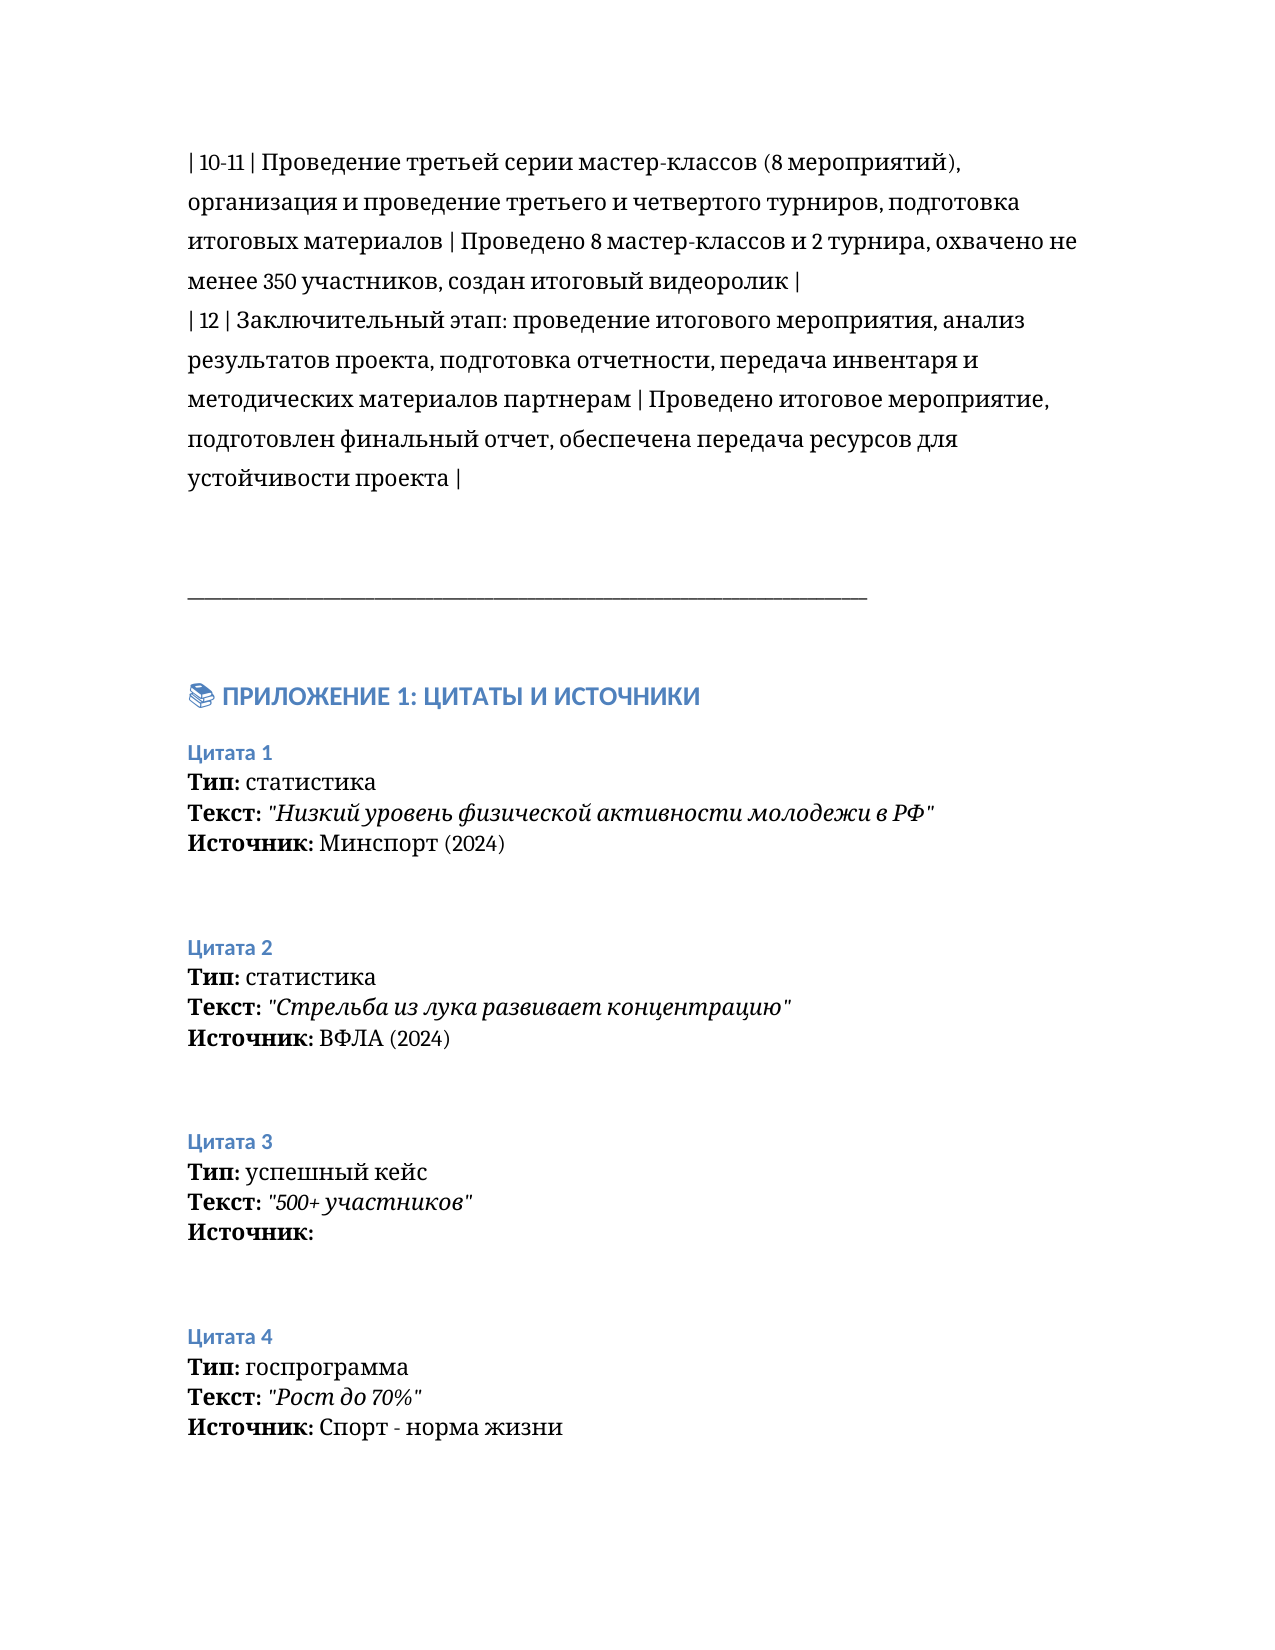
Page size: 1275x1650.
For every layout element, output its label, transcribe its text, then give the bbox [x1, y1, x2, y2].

text Тип: госпрограмма Текст: "Рост до 70%" Источник: Спорт - норма жизни [187, 1354, 1087, 1441]
subtitle Цитата 1 [187, 738, 1087, 766]
subtitle Цитата 4 [187, 1322, 1087, 1350]
subtitle 📚 ПРИЛОЖЕНИЕ 1: ЦИТАТЫ И ИСТОЧНИКИ [187, 679, 1087, 712]
subtitle Цитата 2 [187, 933, 1087, 961]
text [187, 150, 1087, 492]
text Тип: успешный кейс Текст: "500+ участников" Источник: [187, 1159, 1087, 1246]
subtitle Цитата 3 [187, 1127, 1087, 1155]
text Тип: статистика Текст: "Низкий уровень физической активности молодежи в РФ" Источник: Минспорт (2024) [187, 770, 1087, 857]
text Тип: статистика Текст: "Стрельба из лука развивает концентрацию" Источник: ВФЛА (2024) [187, 965, 1087, 1052]
text ________________________________________________________________________________ [187, 577, 1087, 603]
